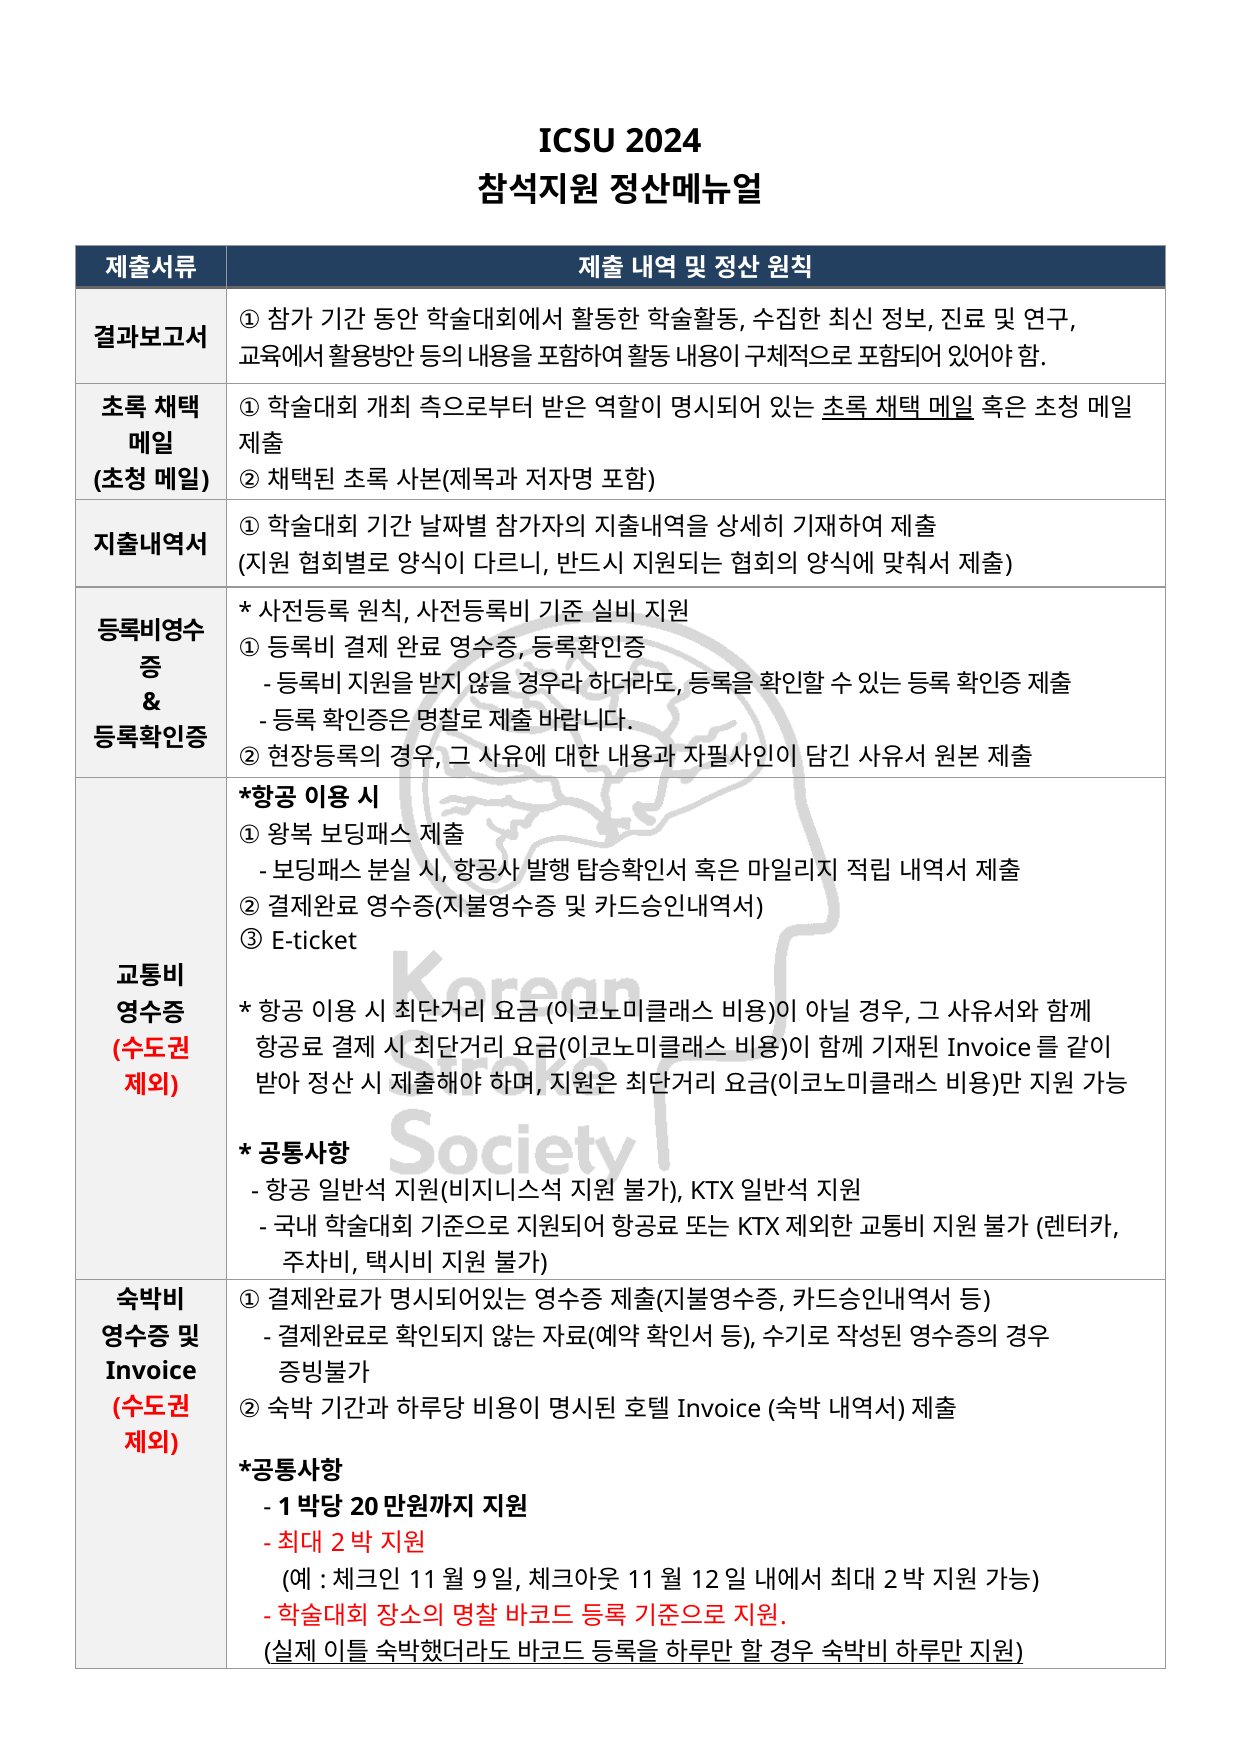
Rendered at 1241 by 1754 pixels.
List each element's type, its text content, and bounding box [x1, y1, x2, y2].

table_header 제출서류 [76, 246, 226, 286]
table_cell ① 참가 기간 동안 학술대회에서 활동한 학술활동, 수집한 최신 정보, 진료 및 연구, 교육에서 활용방안 등의 내용을 포함하여 활동 내용이 구체적으로 포함되어 있어야 함. [227, 289, 1165, 383]
table_cell 결과보고서 [76, 289, 226, 383]
table_cell *항공 이용 시 ① 왕복 보딩패스 제출 - 보딩패스 분실 시, 항공사 발행 탑승확인서 혹은 마일리지 적립 내역서 제출 ② 결제완료 영수증(지불영수증 및 카드승인내역서) E-ticket * 항공 이용 시 최단거리 요금 (이코노미클래스 비용)이 아닐 경우, 그 사유서와 함께 항공료 결제 시 최단거리 요금(이코노미클래스 비용)이 함께 기재된 Invoice를 같이 받아 정산 시 제출해야 하며, 지원은 최단거리 요금(이코노미클래스 비용)만 지원 가능 * 공통사항 - 항공 일반석 지원(비지니스석 지원 불가), KTX 일반석 지원 - 국내 학술대회 기준으로 지원되어 항공료 또는 KTX 제외한 교통비 지원 불가 (렌터카, 주차비, 택시비 지원 불가) [227, 778, 1165, 1279]
table_header 제출 내역 및 정산 원칙 [227, 246, 1165, 286]
table_cell 교통비 영수증 (수도권 제외) [76, 778, 226, 1279]
table_cell 등록비영수증 & 등록확인증 [76, 588, 226, 777]
table_cell * 사전등록 원칙, 사전등록비 기준 실비 지원 ① 등록비 결제 완료 영수증, 등록확인증 - 등록비 지원을 받지 않을 경우라 하더라도, 등록을 확인할 수 있는 등록 확인증 제출 - 등록 확인증은 명찰로 제출 바랍니다. ② 현장등록의 경우, 그 사유에 대한 내용과 자필사인이 담긴 사유서 원본 제출 [227, 588, 1165, 777]
table_cell 초록 채택 메일 (초청 메일) [76, 384, 226, 499]
table_cell ① 학술대회 기간 날짜별 참가자의 지출내역을 상세히 기재하여 제출 (지원 협회별로 양식이 다르니, 반드시 지원되는 협회의 양식에 맞춰서 제출) [227, 500, 1165, 586]
table_cell 지출내역서 [76, 500, 226, 586]
text 참석지원 정산메뉴얼 [75, 162, 1165, 211]
table_cell ① 학술대회 개최 측으로부터 받은 역할이 명시되어 있는 초록 채택 메일 혹은 초청 메일 제출 ② 채택된 초록 사본(제목과 저자명 포함) [227, 384, 1165, 499]
text ICSU 2024 [75, 117, 1165, 162]
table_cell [76, 1280, 226, 1668]
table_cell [227, 1280, 1165, 1668]
